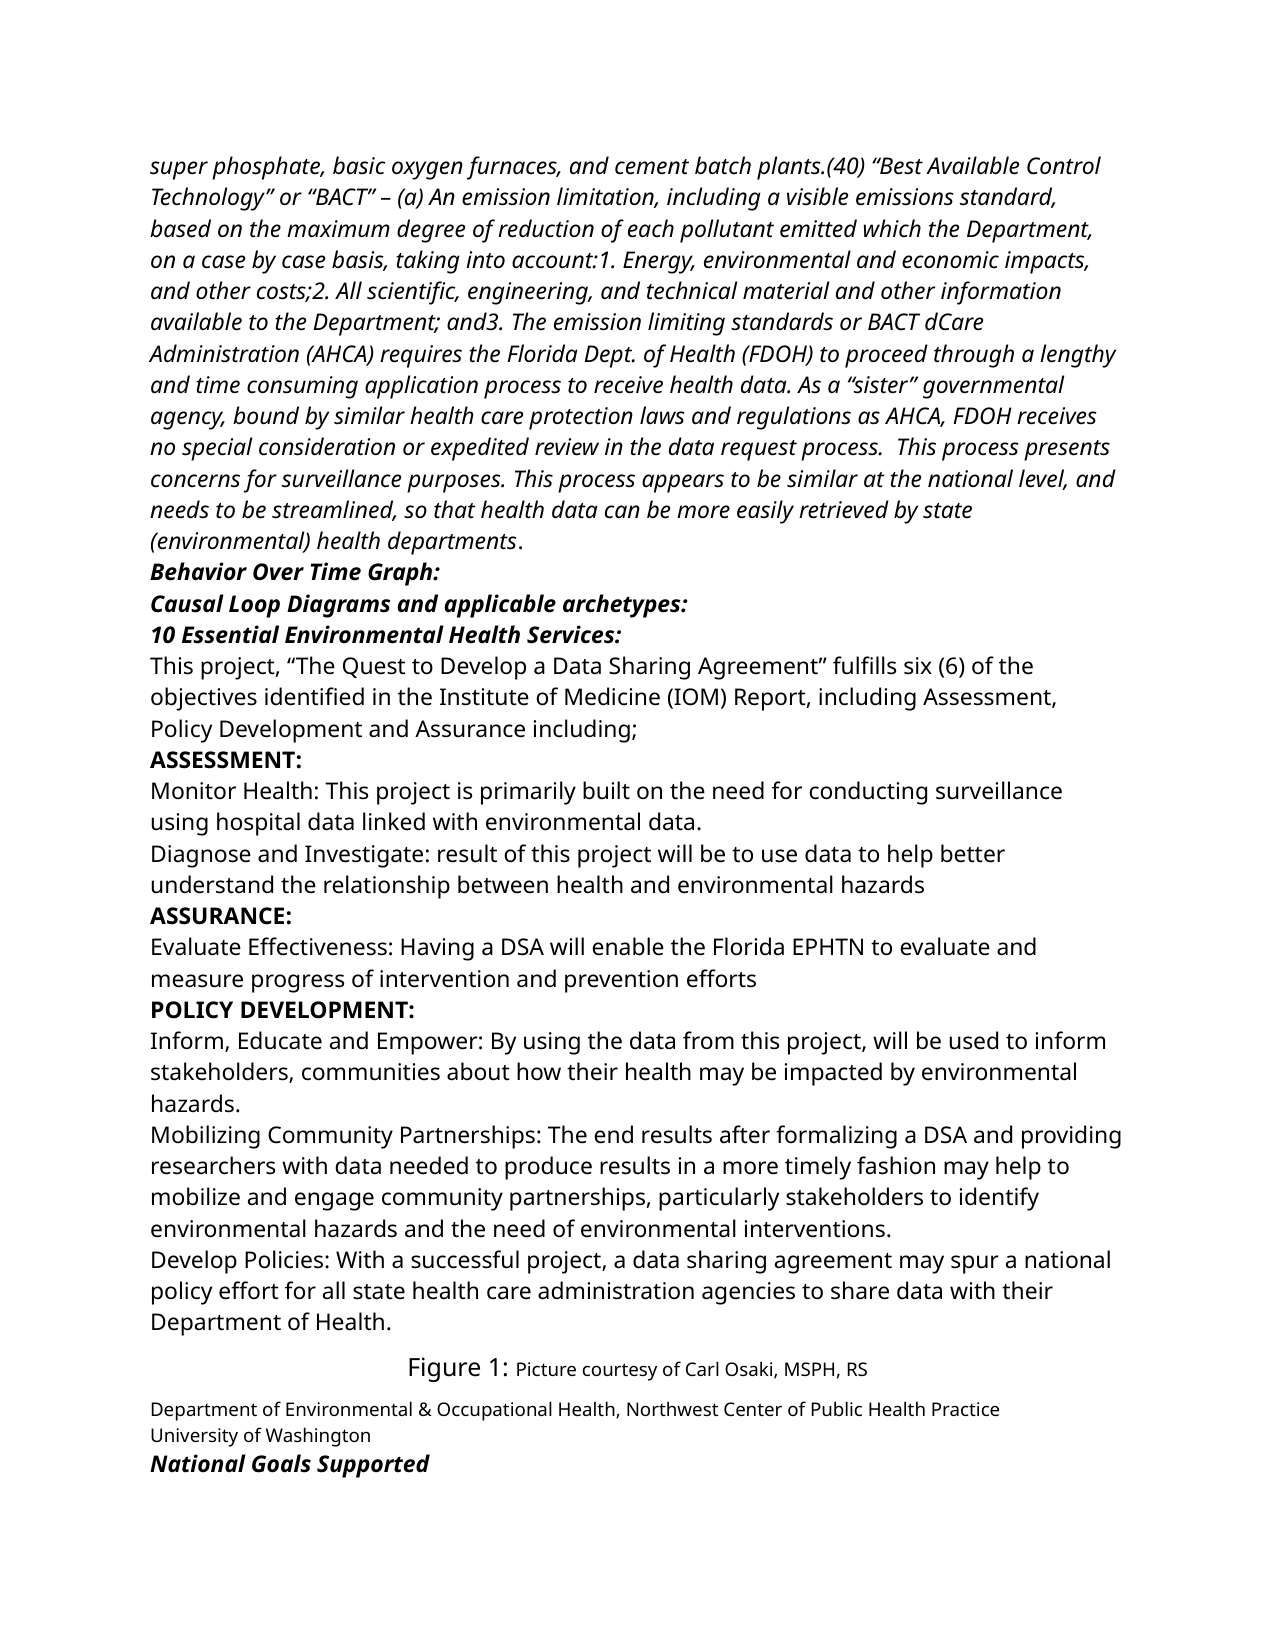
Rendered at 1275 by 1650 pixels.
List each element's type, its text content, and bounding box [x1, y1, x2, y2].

text Figure 1: Picture courtesy of Carl Osaki, MSPH, RS [150, 1350, 1125, 1384]
